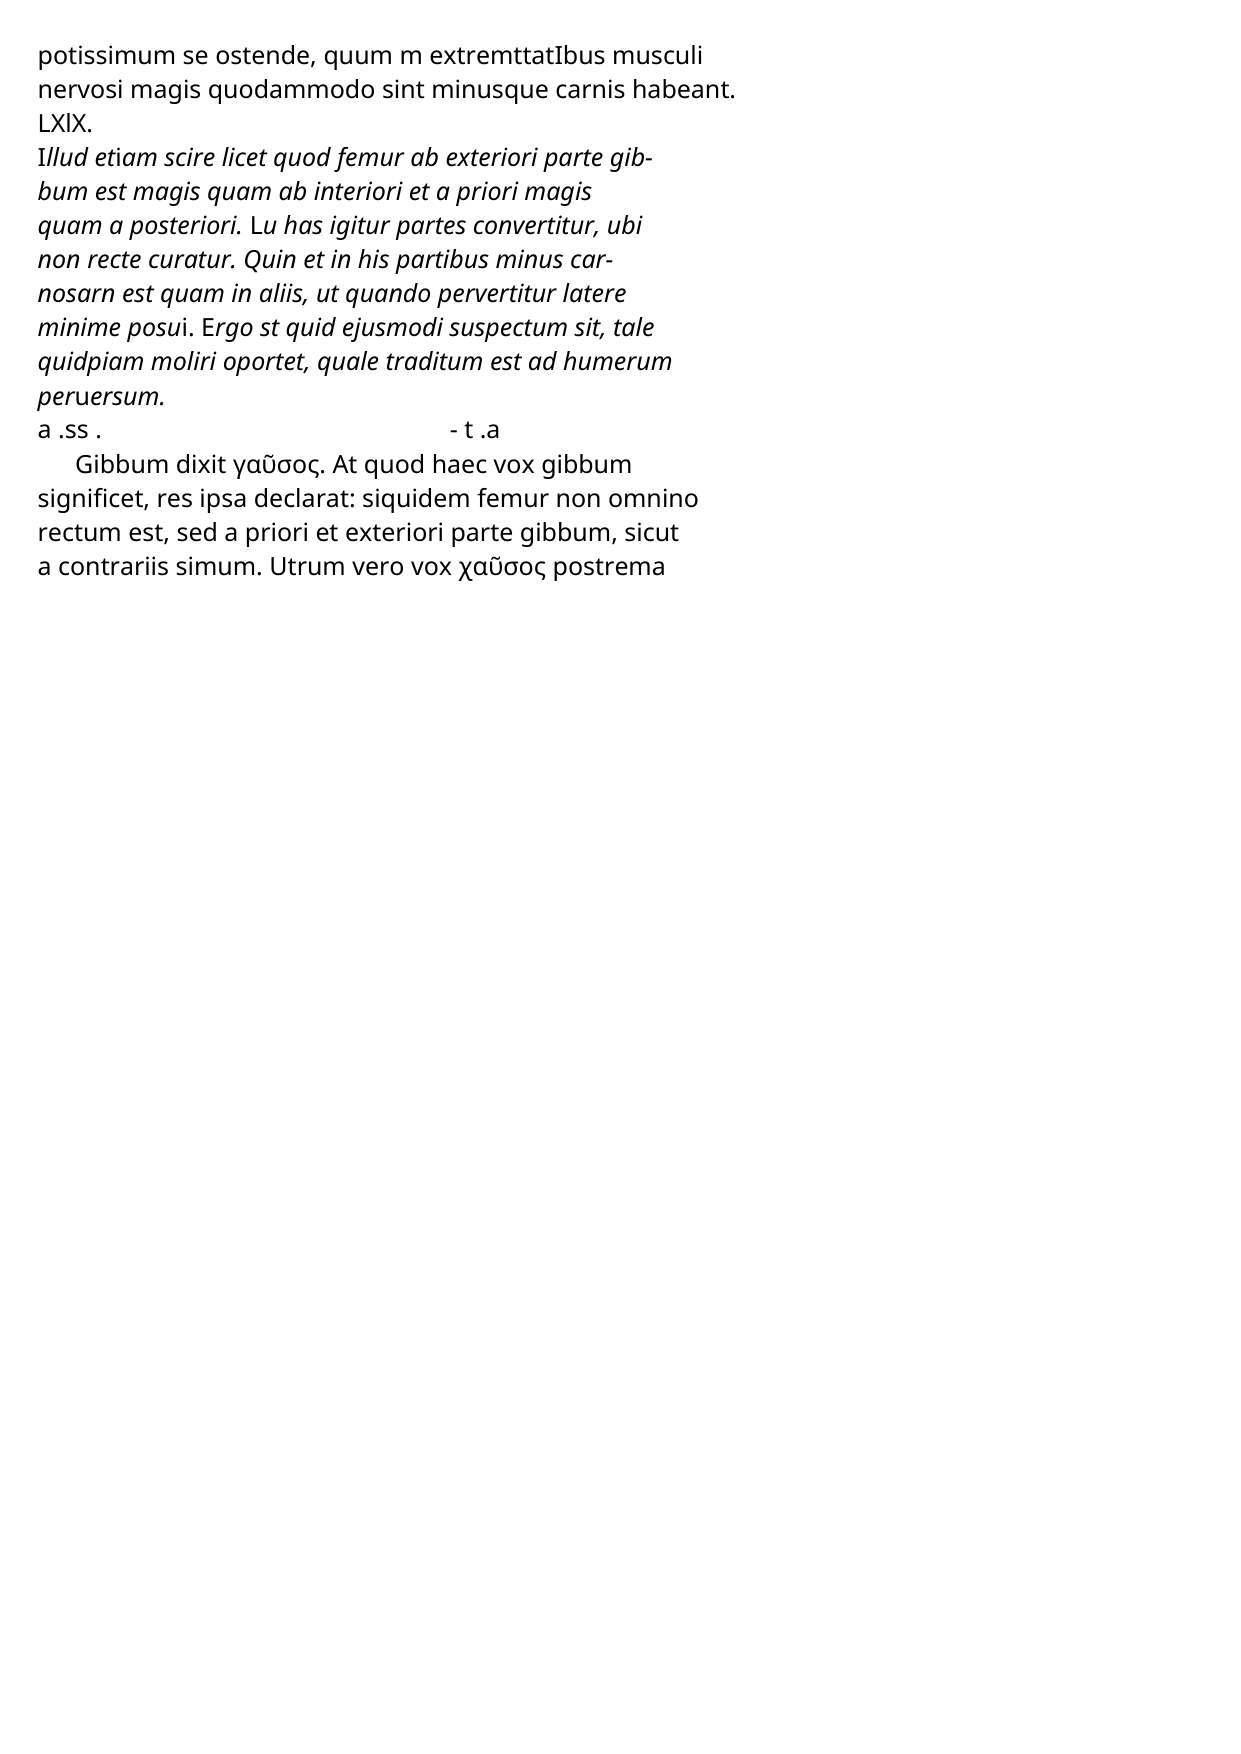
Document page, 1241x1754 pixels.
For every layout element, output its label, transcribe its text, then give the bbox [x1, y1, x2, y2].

text potissimum se ostende, quum m extremttatIbus musculi nervosi magis quodammodo sint minusque carnis habeant. [37, 37, 1203, 106]
text Gibbum dixit γαῦσος. At quod haec vox gibbum significet, res ipsa declarat: siquidem femur non omnino rectum est, sed a priori et exteriori parte gibbum, sicut a contrariis simum. Utrum vero vox χαῦσος postrema [37, 446, 1203, 582]
text LXlX. [37, 106, 1203, 140]
text Illud etiam scire licet quod femur ab exteriori parte gib- bum est magis quam ab interiori et a priori magis quam a posteriori. Lu has igitur partes convertitur, ubi non recte curatur. Quin et in his partibus minus car- nosarn est quam in aliis, ut quando pervertitur latere minime posui. Ergo st quid ejusmodi suspectum sit, tale quidpiam moliri oportet, quale traditum est ad humerum peruersum. a .ss . - t .a [37, 140, 1203, 446]
